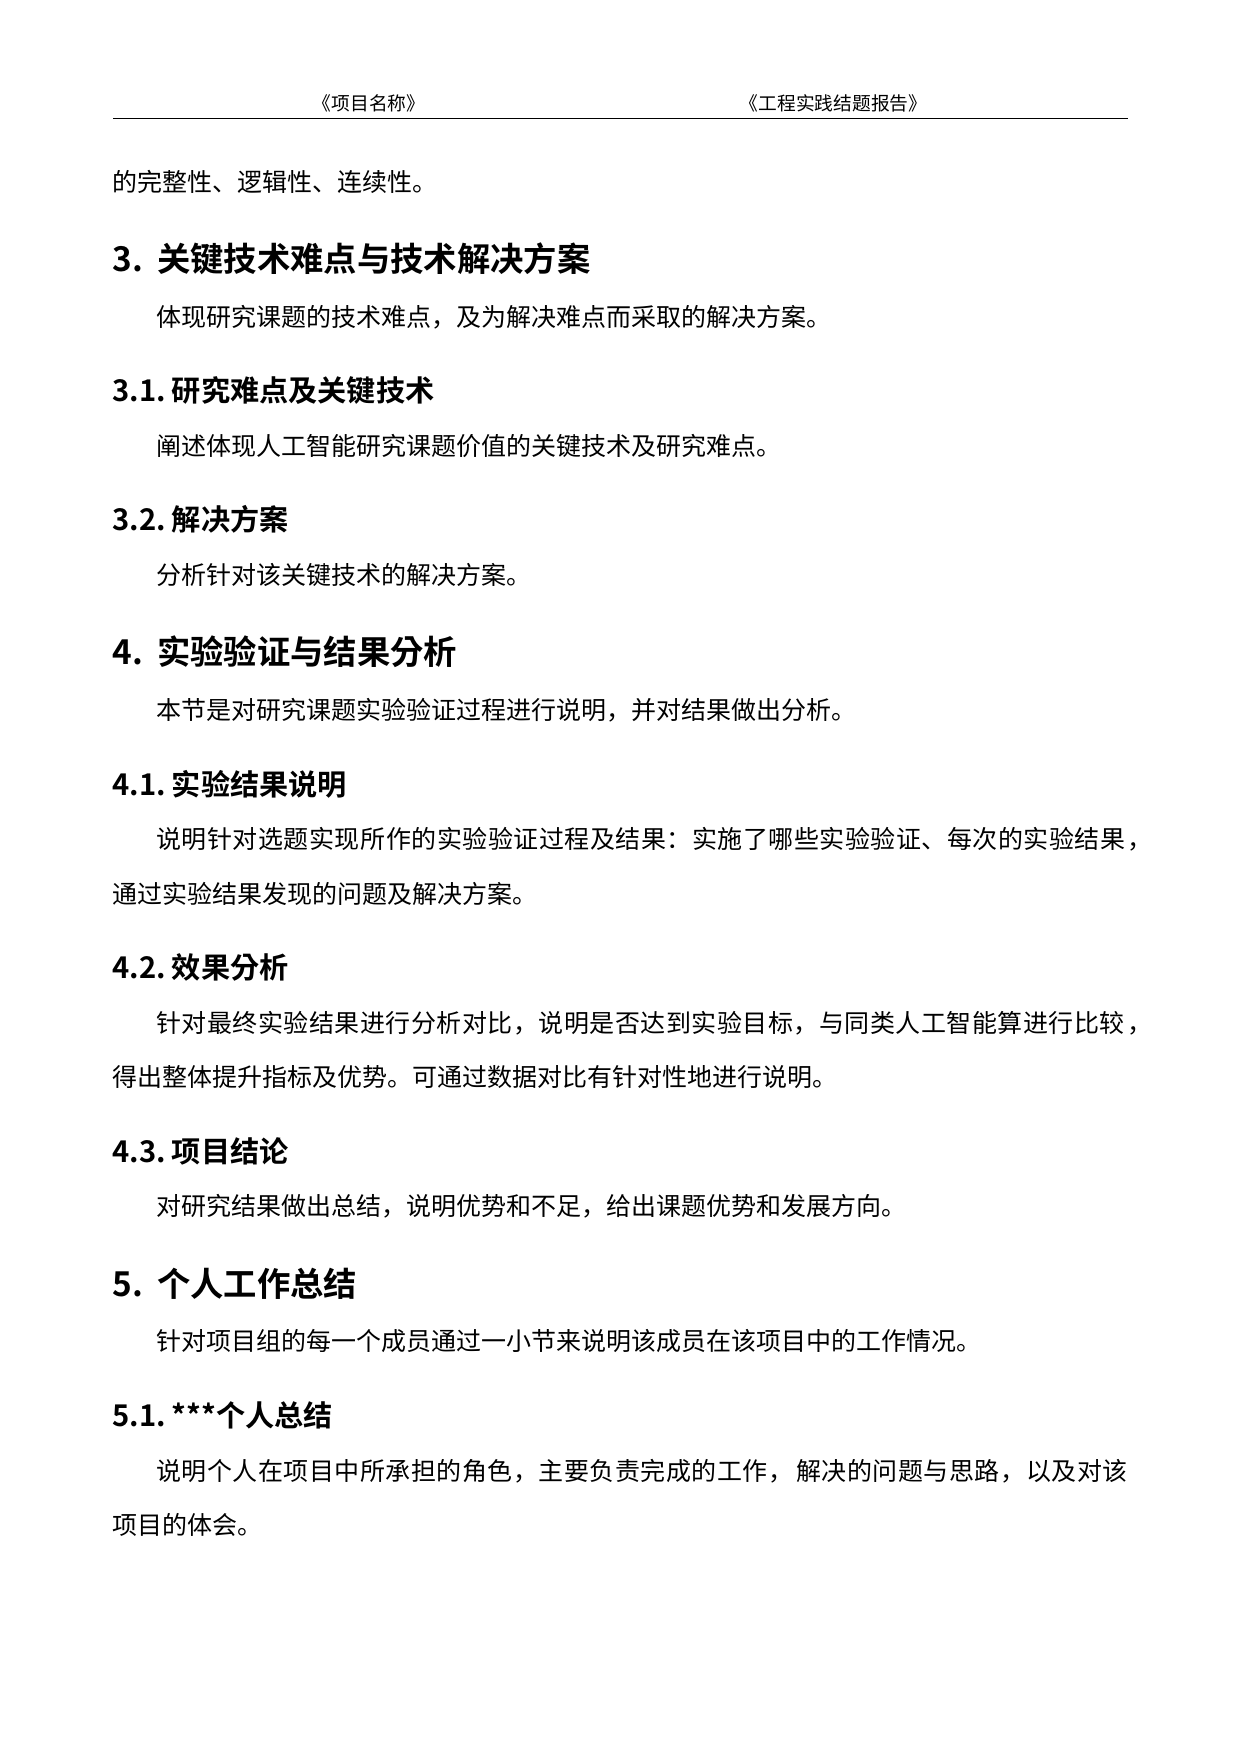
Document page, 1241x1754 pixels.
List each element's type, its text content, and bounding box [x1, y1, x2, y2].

list ***个人总结 [112, 1392, 1128, 1435]
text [112, 1451, 1128, 1542]
text 分析针对该关键技术的解决方案。 [112, 555, 1128, 592]
list 实验结果说明 [112, 761, 1128, 803]
list 效果分析 [112, 945, 1128, 987]
text 针对项目组的每一个成员通过一小节来说明该成员在该项目中的工作情况。 [112, 1322, 1128, 1358]
text 对研究结果做出总结，说明优势和不足，给出课题优势和发展方向。 [112, 1187, 1128, 1223]
list 解决方案 [112, 497, 1128, 539]
text 本节是对研究课题实验验证过程进行说明，并对结果做出分析。 [112, 691, 1128, 727]
text 针对最终实验结果进行分析对比，说明是否达到实验目标，与同类人工智能算进行比较，得出整体提升指标及优势。可通过数据对比有针对性地进行说明。 [112, 1003, 1128, 1094]
text 阐述体现人工智能研究课题价值的关键技术及研究难点。 [112, 426, 1128, 462]
list 个人工作总结 [112, 1257, 1128, 1306]
list 研究难点及关键技术 [112, 368, 1128, 410]
text 体现研究课题的技术难点，及为解决难点而采取的解决方案。 [156, 297, 1128, 333]
list 实验验证与结果分析 [112, 626, 1128, 674]
text 说明针对选题实现所作的实验验证过程及结果：实施了哪些实验验证、每次的实验结果，通过实验结果发现的问题及解决方案。 [112, 820, 1128, 910]
list 项目结论 [112, 1128, 1128, 1171]
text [112, 162, 1128, 198]
list 关键技术难点与技术解决方案 [112, 233, 1128, 281]
